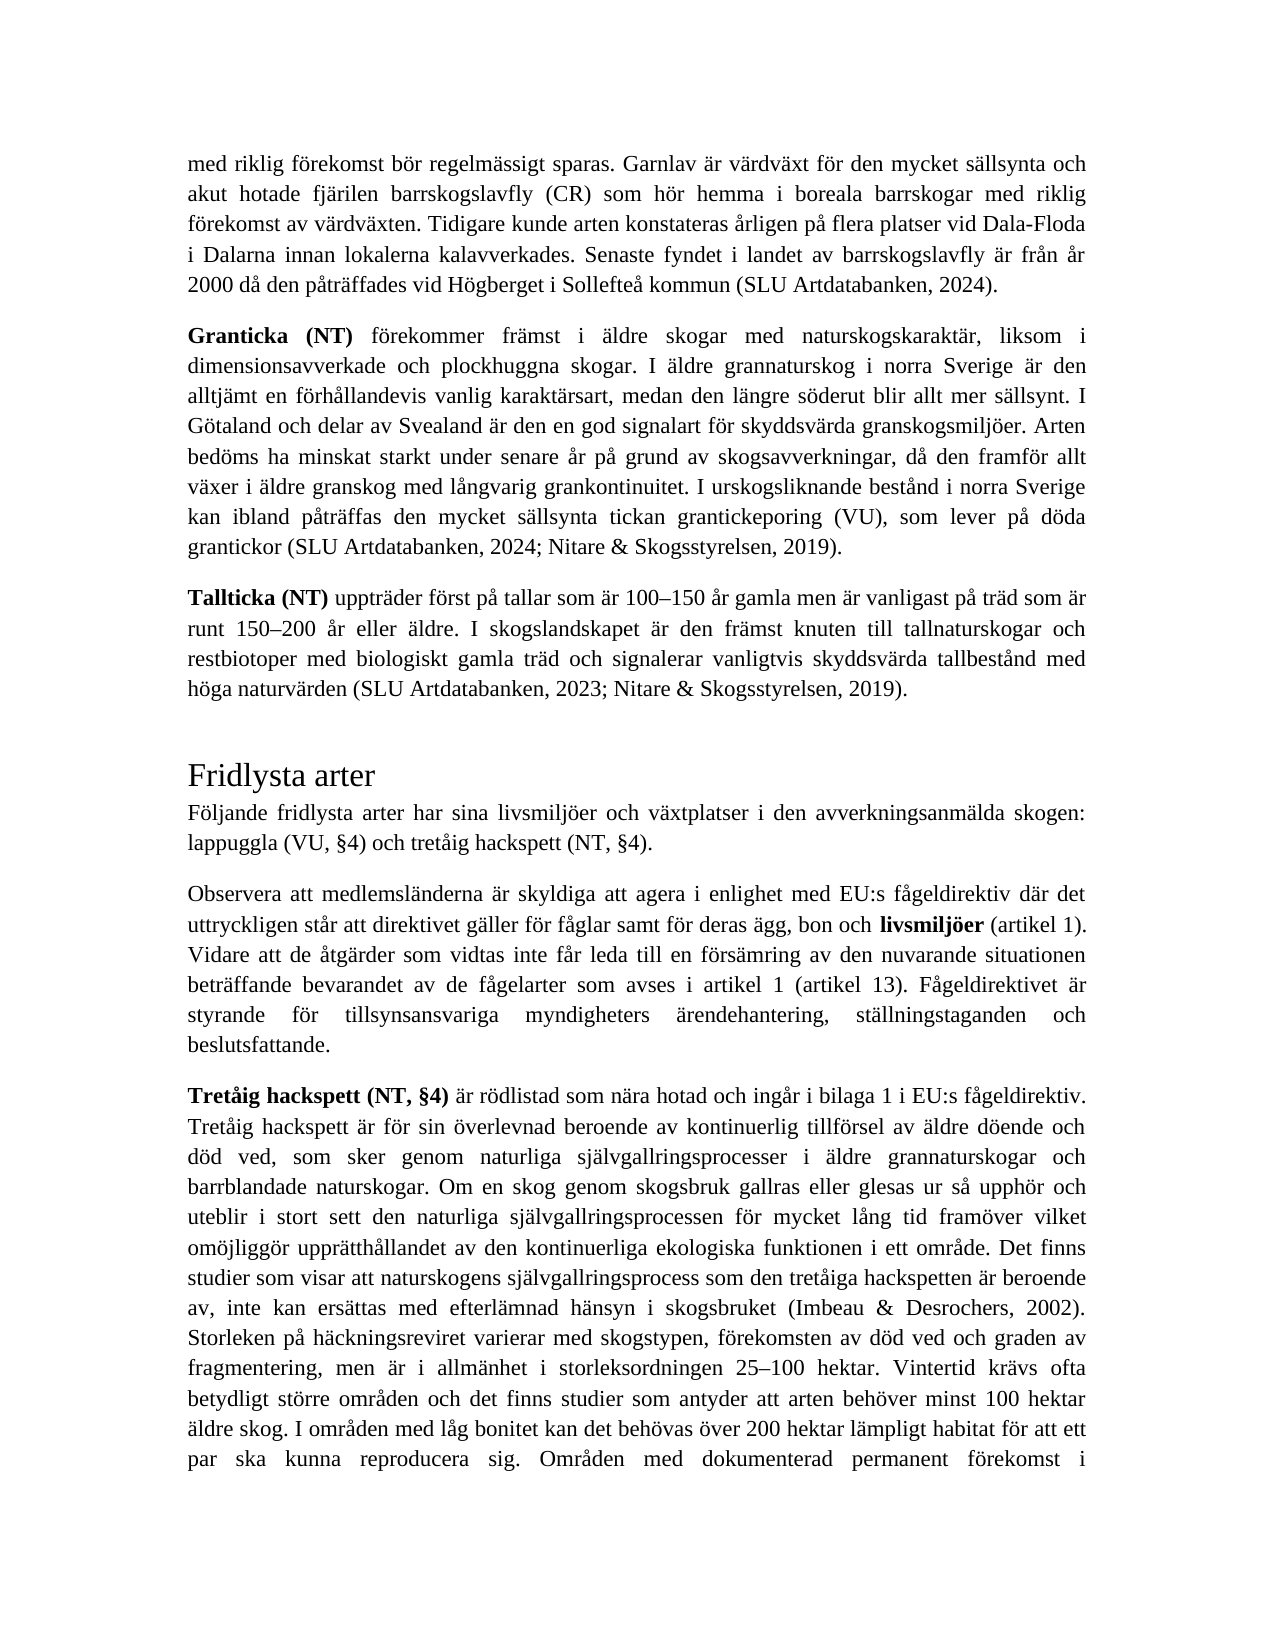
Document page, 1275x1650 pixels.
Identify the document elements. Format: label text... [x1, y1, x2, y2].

text Tallticka (NT) uppträder först på tallar som är 100–150 år gamla men är vanligast på träd som är runt 150–200 år eller äldre. I skogslandskapet är den främst knuten till tallnaturskogar och restbiotoper med biologiskt gamla träd och signalerar vanligtvis skyddsvärda tallbestånd med höga naturvärden (SLU Artdatabanken, 2023; Nitare & Skogsstyrelsen, 2019). [187, 584, 1087, 701]
subtitle Fridlysta arter [187, 755, 1087, 793]
text Följande fridlysta arter har sina livsmiljöer och växtplatser i den avverkningsanmälda skogen: lappuggla (VU, §4) och tretåig hackspett (NT, §4). [187, 799, 1087, 856]
text Granticka (NT) förekommer främst i äldre skogar med naturskogskaraktär, liksom i dimensionsavverkade och plockhuggna skogar. I äldre grannaturskog i norra Sverige är den alltjämt en förhållandevis vanlig karaktärsart, medan den längre söderut blir allt mer sällsynt. I Götaland och delar av Svealand är den en god signalart för skyddsvärda granskogsmiljöer. Arten bedöms ha minskat starkt under senare år på grund av skogsavverkningar, då den framför allt växer i äldre granskog med långvarig grankontinuitet. I urskogsliknande bestånd i norra Sverige kan ibland påträffas den mycket sällsynta tickan grantickeporing (VU), som lever på döda grantickor (SLU Artdatabanken, 2024; Nitare & Skogsstyrelsen, 2019). [187, 322, 1087, 560]
text Observera att medlemsländerna är skyldiga att agera i enlighet med EU:s fågeldirektiv där det uttryckligen står att direktivet gäller för fåglar samt för deras ägg, bon och livsmiljöer (artikel 1). Vidare att de åtgärder som vidtas inte får leda till en försämring av den nuvarande situationen beträffande bevarandet av de fågelarter som avses i artikel 1 (artikel 13). Fågeldirektivet är styrande för tillsynsansvariga myndigheters ärendehantering, ställningstaganden och beslutsfattande. [187, 881, 1087, 1058]
